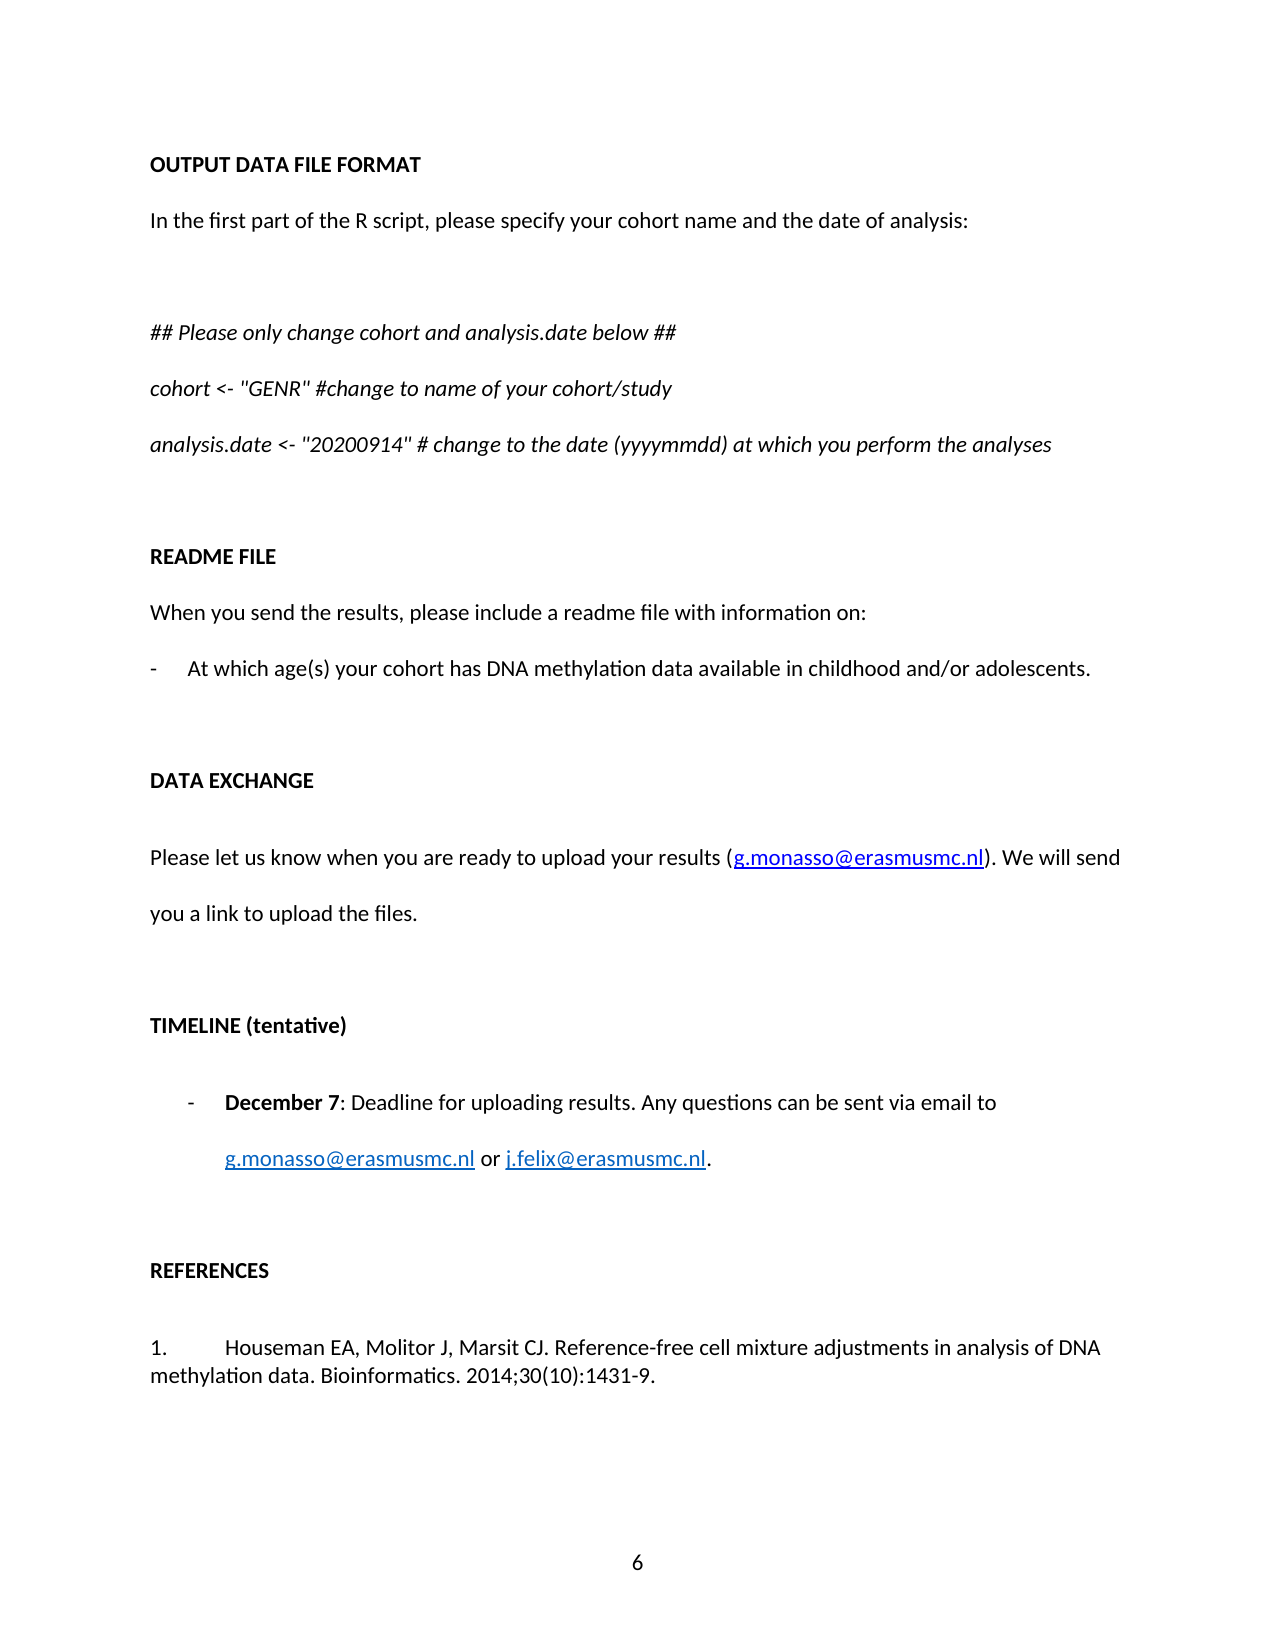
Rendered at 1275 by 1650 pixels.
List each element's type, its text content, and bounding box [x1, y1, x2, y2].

text 1. Houseman EA, Molitor J, Marsit CJ. Reference-free cell mixture adjustments in analysis of DNA methylation data. Bioinformatics. 2014;30(10):1431-9. [150, 1333, 1125, 1389]
text Please let us know when you are ready to upload your results (g.monasso@erasmusmc.nl). We will send you a link to upload the files. [150, 843, 1125, 927]
text OUTPUT DATA FILE FORMAT [150, 150, 1125, 178]
text TIMELINE (tentative) [150, 1011, 1125, 1039]
text In the first part of the R script, please specify your cohort name and the date of analysis: [150, 206, 1125, 234]
text README FILE [150, 542, 1125, 570]
text DATA EXCHANGE [150, 766, 1125, 794]
list December 7: Deadline for uploading results. Any questions can be sent via email to g.monasso@erasmusmc.nl or j.felix@erasmusmc.nl. [187, 1088, 1125, 1172]
text cohort <- "GENR" #change to name of your cohort/study [150, 374, 1125, 402]
text When you send the results, please include a readme file with information on: [150, 598, 1125, 626]
text ## Please only change cohort and analysis.date below ## [150, 318, 1125, 346]
text REFERENCES [150, 1256, 1125, 1284]
text analysis.date <- "20200914" # change to the date (yyyymmdd) at which you perform the analyses [150, 430, 1125, 458]
list At which age(s) your cohort has DNA methylation data available in childhood and/or adolescents. [150, 654, 1125, 682]
